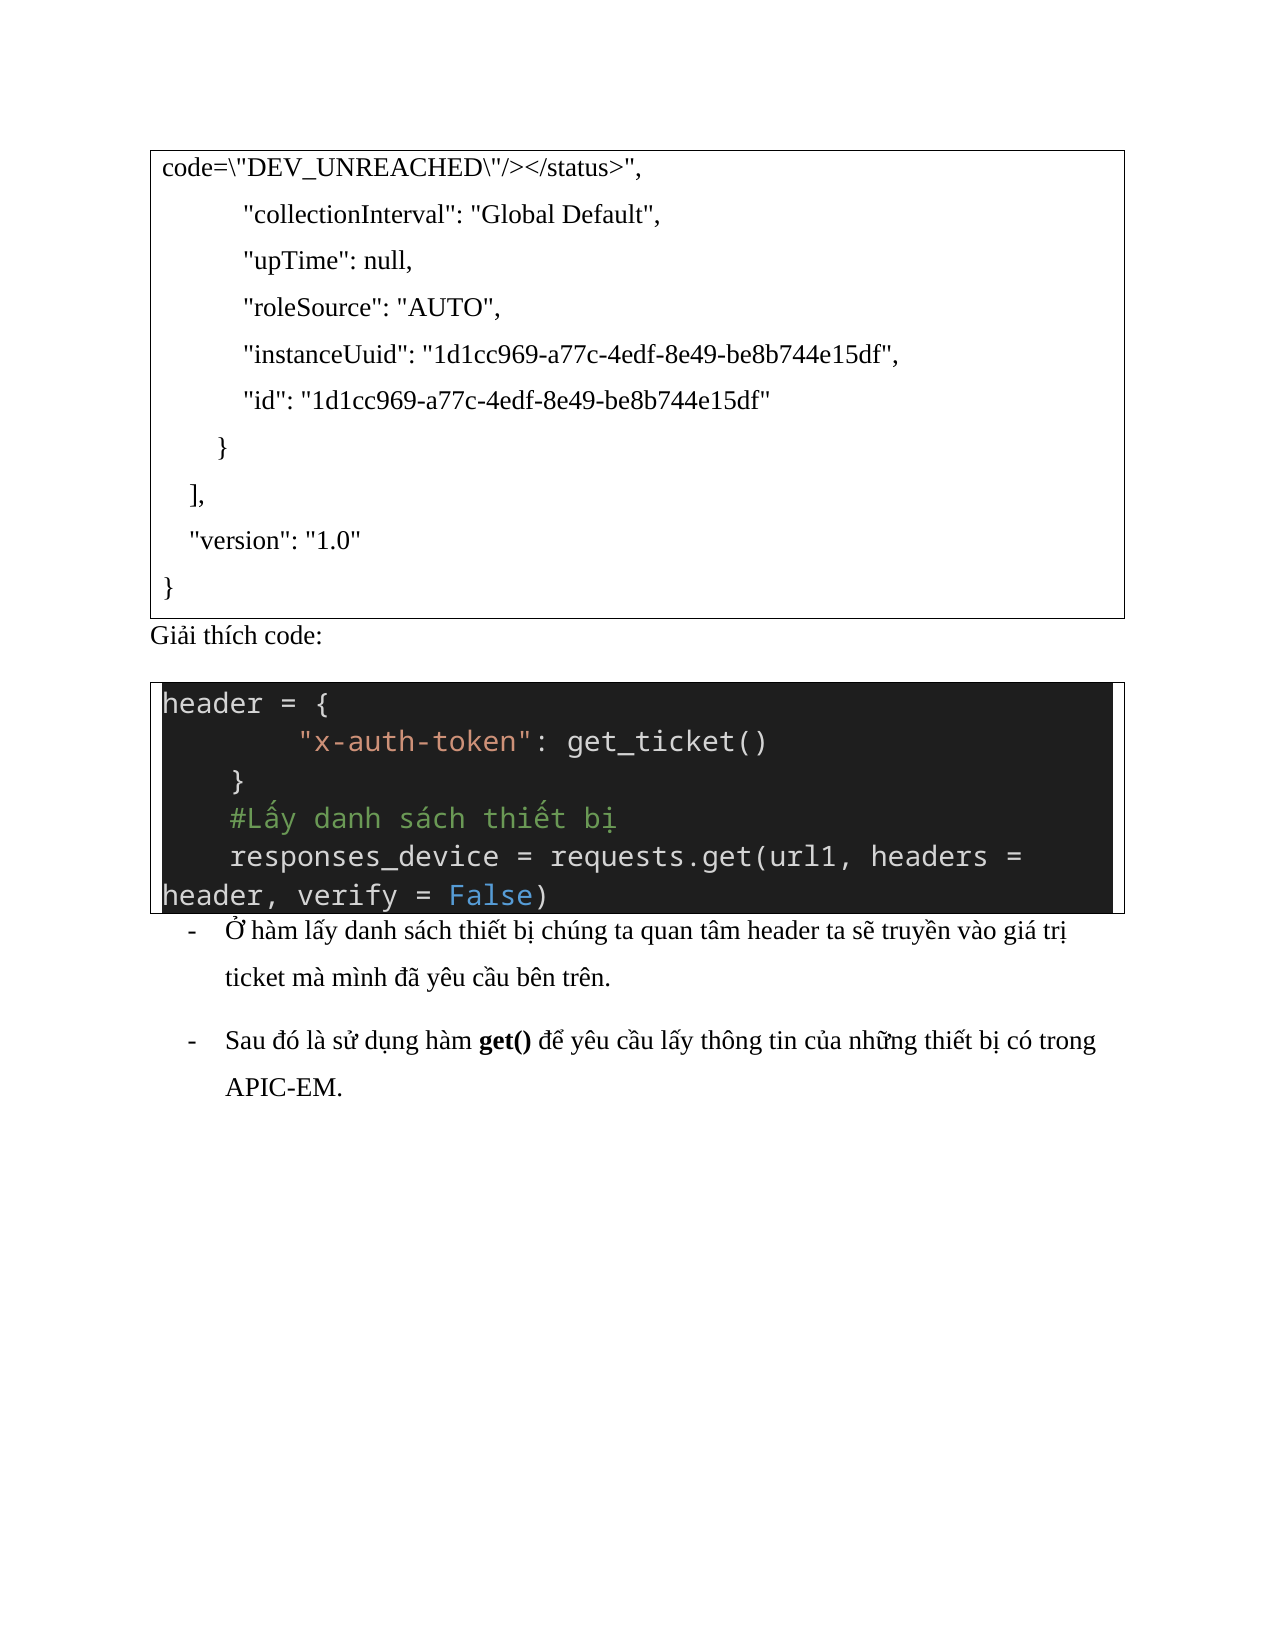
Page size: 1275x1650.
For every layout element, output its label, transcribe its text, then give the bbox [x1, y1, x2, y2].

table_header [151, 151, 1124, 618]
list Sau đó là sử dụng hàm get() để yêu cầu lấy thông tin của những thiết bị có trong APIC-EM. [187, 1024, 1125, 1102]
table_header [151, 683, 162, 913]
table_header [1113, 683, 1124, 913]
text Giải thích code: [150, 619, 1125, 650]
list Ở hàm lấy danh sách thiết bị chúng ta quan tâm header ta sẽ truyền vào giá trị ticket mà mình đã yêu cầu bên trên. [187, 914, 1125, 992]
